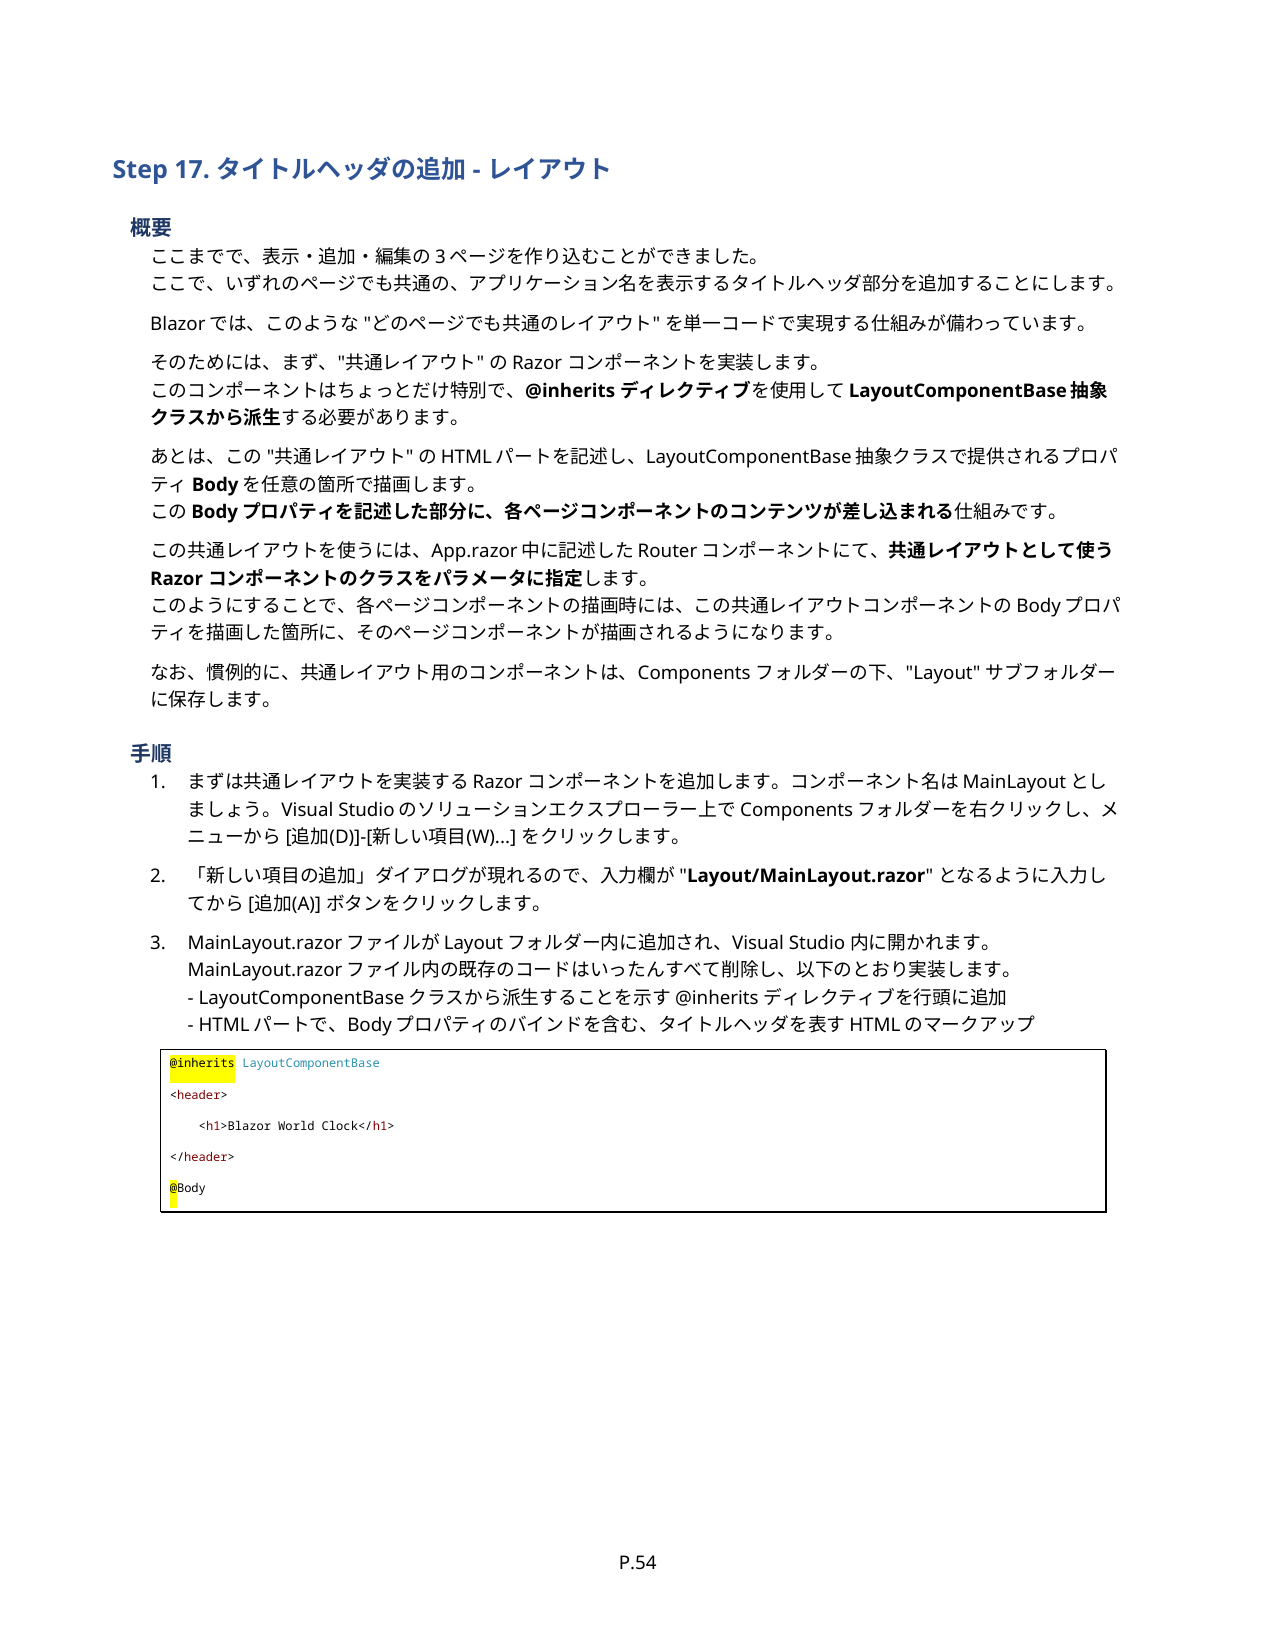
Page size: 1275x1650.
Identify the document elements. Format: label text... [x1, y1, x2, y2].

text Blazorでは、このような "どのページでも共通のレイアウト" を単一コードで実現する仕組みが備わっています。 [150, 308, 1125, 336]
list 「新しい項目の追加」ダイアログが現れるので、入力欄が "Layout/MainLayout.razor" となるように入力してから [追加(A)] ボタンをクリックします。 [150, 861, 1125, 915]
text @Body [161, 1174, 1105, 1211]
text </header> [161, 1143, 1105, 1174]
text <h1>Blazor World Clock</h1> [161, 1112, 1105, 1143]
text @inherits LayoutComponentBase [161, 1050, 1105, 1080]
subtitle 手順 [131, 737, 1125, 767]
text この共通レイアウトを使うには、App.razor中に記述したRouterコンポーネントにて、共通レイアウトとして使うRazor コンポーネントのクラスをパラメータに指定します。 このようにすることで、各ページコンポーネントの描画時には、この共通レイアウトコンポーネントのBodyプロパティを描画した箇所に、そのページコンポーネントが描画されるようになります。 [150, 536, 1125, 645]
text あとは、この "共通レイアウト" のHTMLパートを記述し、LayoutComponentBase抽象クラスで提供されるプロパティ Bodyを任意の箇所で描画します。 このBodyプロパティを記述した部分に、各ページコンポーネントのコンテンツが差し込まれる仕組みです。 [150, 442, 1125, 524]
text <header> [161, 1080, 1105, 1112]
text なお、慣例的に、共通レイアウト用のコンポーネントは、Components フォルダーの下、"Layout" サブフォルダーに保存します。 [150, 657, 1125, 712]
subtitle Step 17. タイトルヘッダの追加 - レイアウト [112, 150, 1125, 186]
text ここまでで、表示・追加・編集の3ページを作り込むことができました。 ここで、いずれのページでも共通の、アプリケーション名を表示するタイトルヘッダ部分を追加することにします。 [150, 241, 1125, 296]
subtitle 概要 [131, 211, 1125, 241]
list まずは共通レイアウトを実装するRazor コンポーネントを追加します。コンポーネント名はMainLayoutとしましょう。Visual Studioのソリューションエクスプローラー上で Componentsフォルダーを右クリックし、メニューから [追加(D)]-[新しい項目(W)...] をクリックします。 [150, 767, 1125, 848]
text そのためには、まず、"共通レイアウト" の Razor コンポーネントを実装します。 このコンポーネントはちょっとだけ特別で、@inherits ディレクティブを使用してLayoutComponentBase抽象クラスから派生する必要があります。 [150, 348, 1125, 429]
list MainLayout.razorファイルがLayoutフォルダー内に追加され、Visual Studio 内に開かれます。 MainLayout.razorファイル内の既存のコードはいったんすべて削除し、以下のとおり実装します。 - LayoutComponentBaseクラスから派生することを示す @inherits ディレクティブを行頭に追加 - HTMLパートで、Bodyプロパティのバインドを含む、タイトルヘッダを表すHTMLのマークアップ [150, 928, 1125, 1037]
